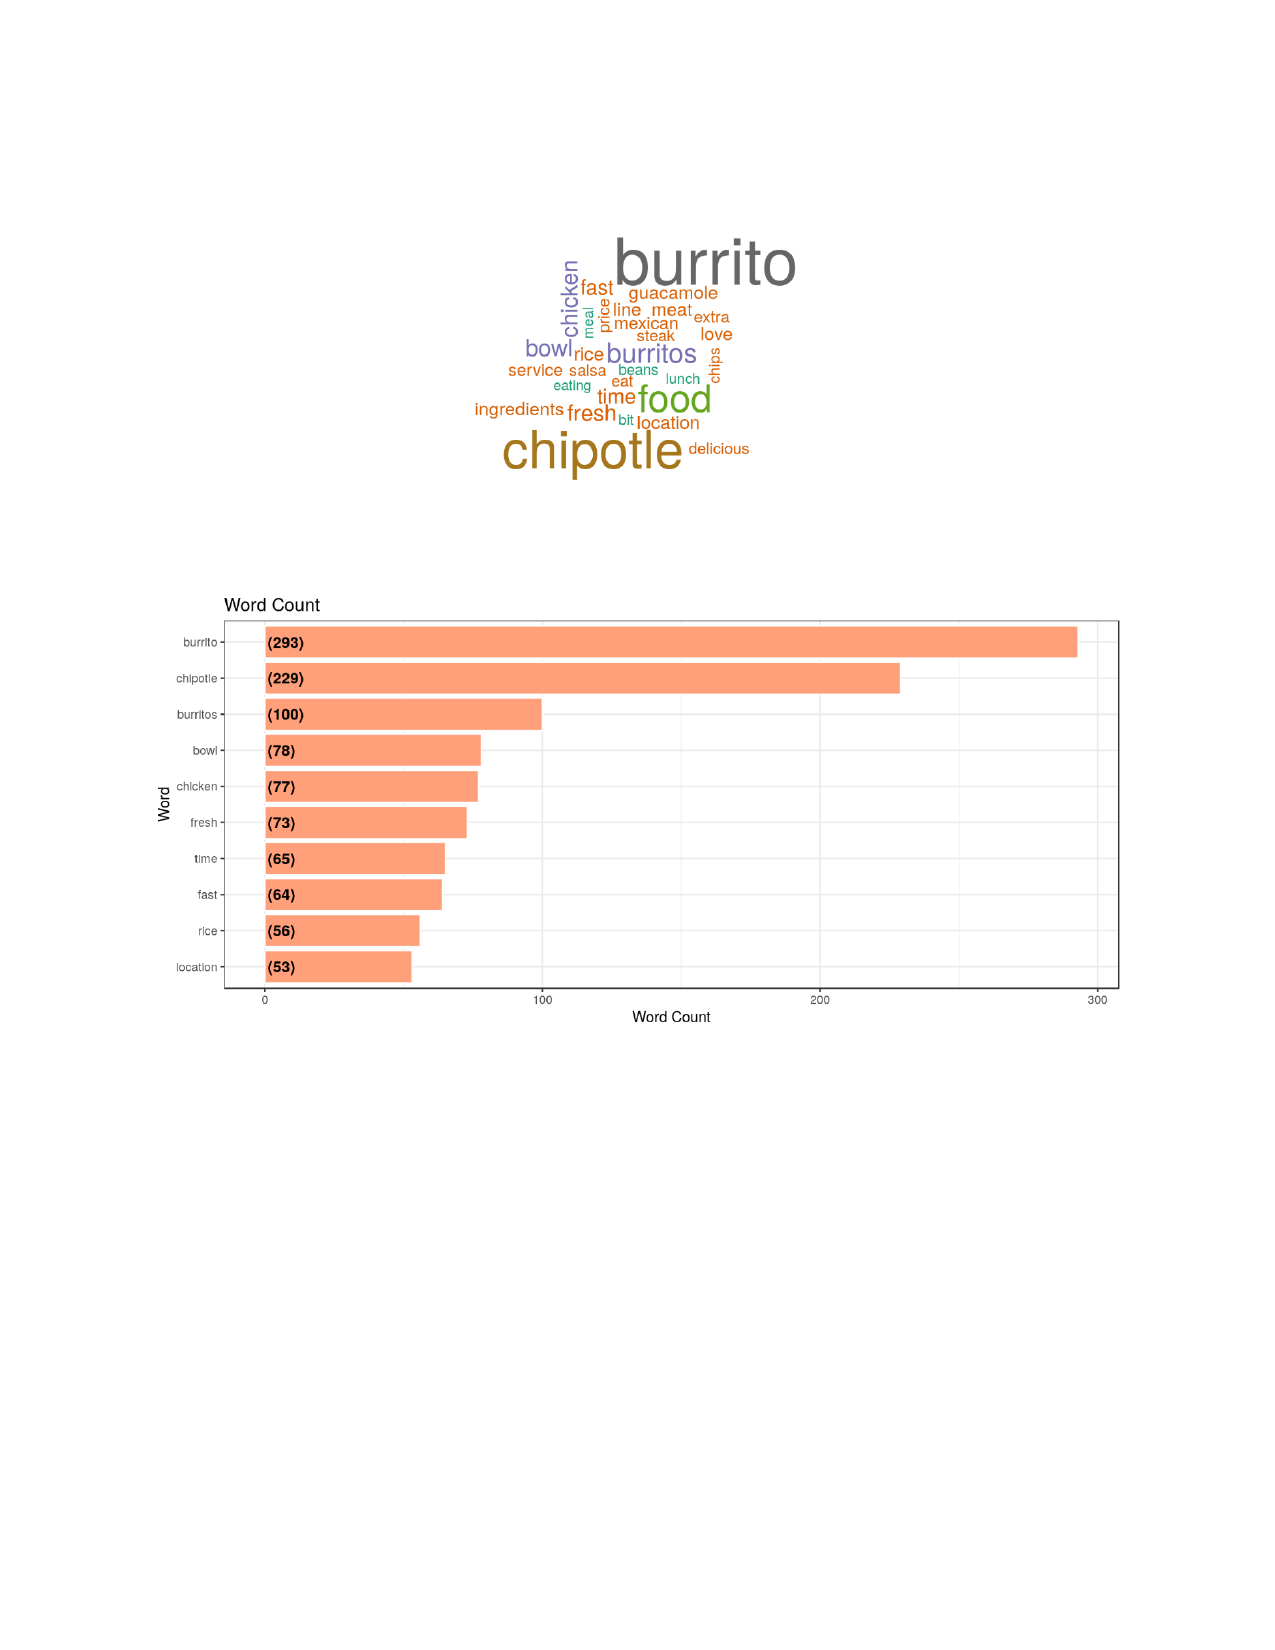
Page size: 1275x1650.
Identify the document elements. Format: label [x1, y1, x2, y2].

picture [150, 150, 1125, 589]
picture [150, 591, 1125, 1030]
